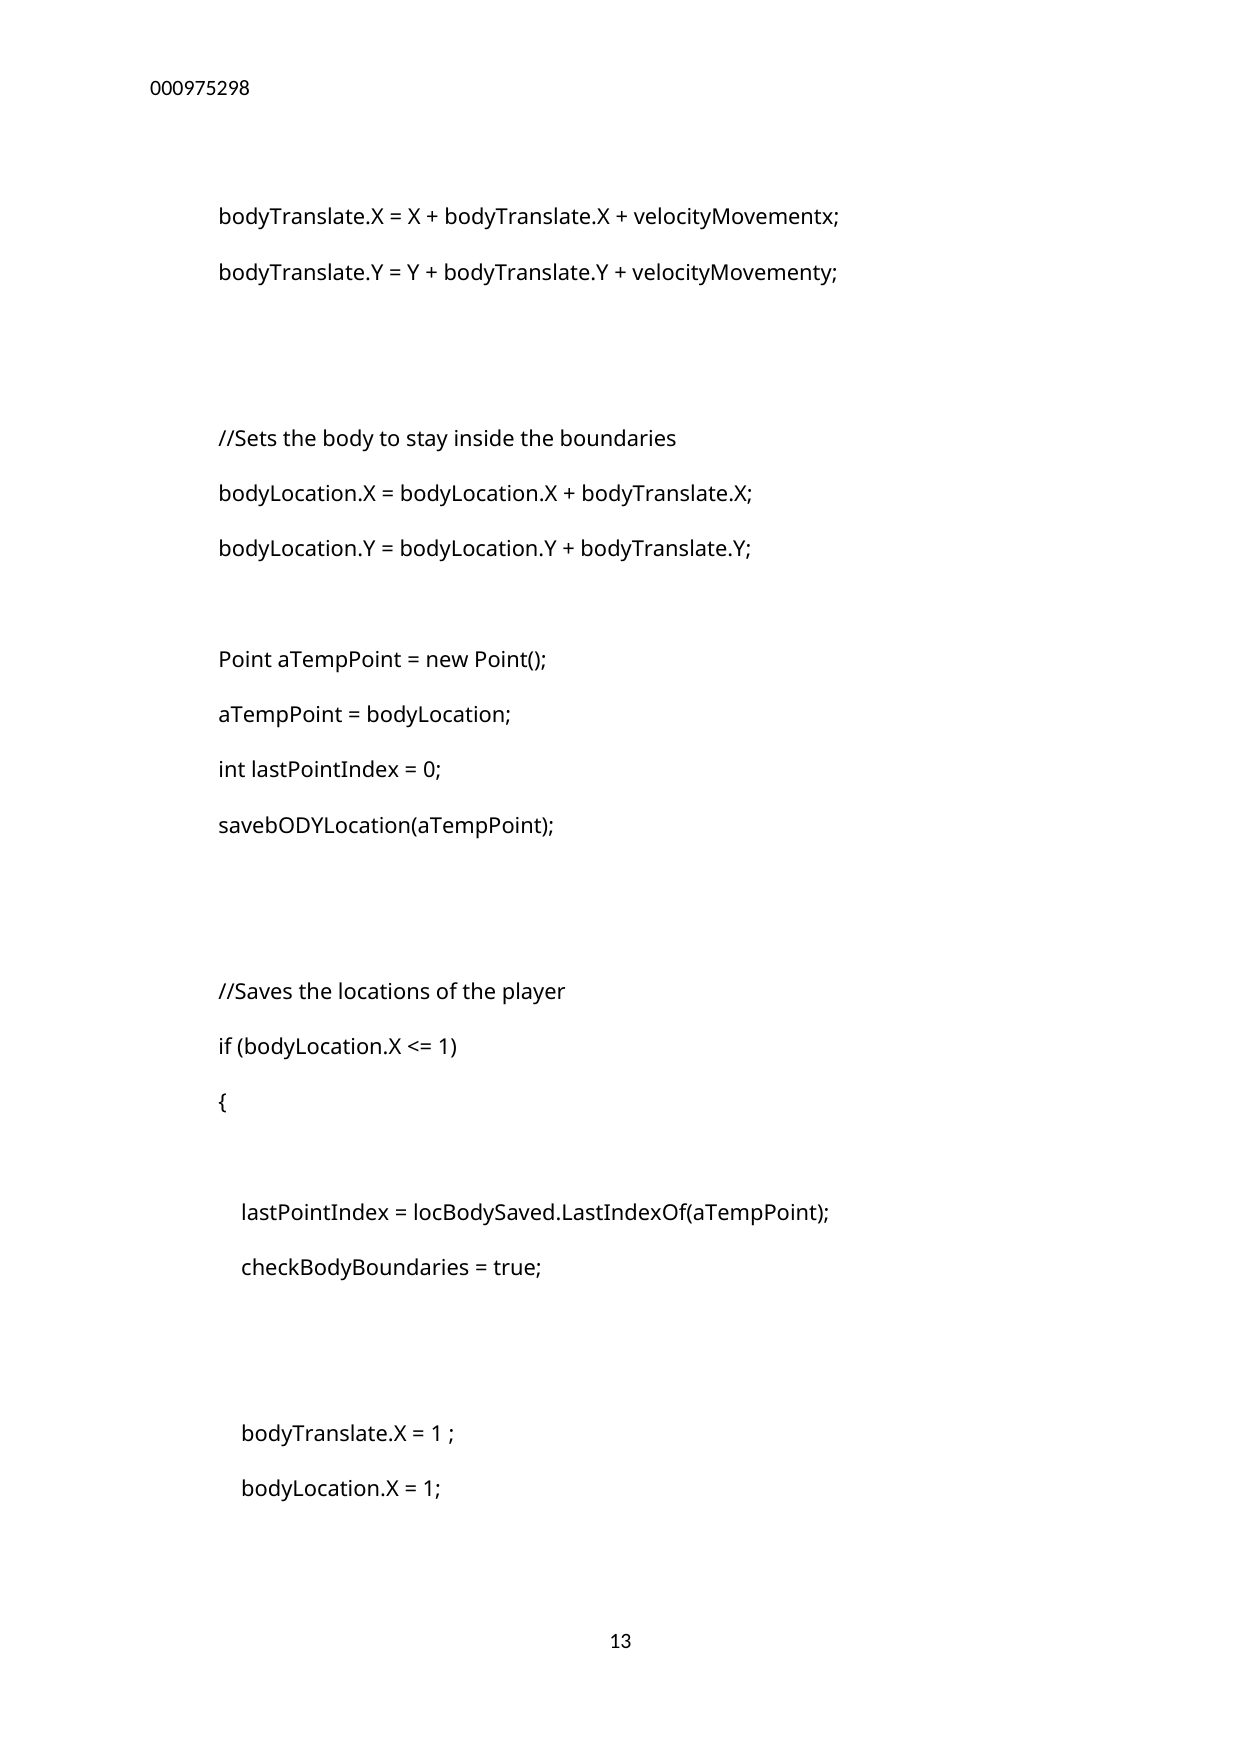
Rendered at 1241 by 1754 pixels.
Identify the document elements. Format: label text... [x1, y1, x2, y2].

text checkBodyBoundaries = true; [150, 1252, 1090, 1282]
text //Saves the locations of the player [150, 976, 1090, 1005]
text bodyTranslate.X = 1 ; [150, 1418, 1090, 1448]
text bodyLocation.X = bodyLocation.X + bodyTranslate.X; [150, 478, 1090, 508]
text lastPointIndex = locBodySaved.LastIndexOf(aTempPoint); [150, 1197, 1090, 1227]
text Point aTempPoint = new Point(); [150, 644, 1090, 673]
text bodyLocation.X = 1; [150, 1473, 1090, 1503]
text bodyTranslate.Y = Y + bodyTranslate.Y + velocityMovementy; [150, 257, 1090, 286]
text bodyTranslate.X = X + bodyTranslate.X + velocityMovementx; [150, 201, 1090, 231]
text { [150, 1086, 1090, 1116]
text if (bodyLocation.X <= 1) [150, 1031, 1090, 1061]
text //Sets the body to stay inside the boundaries [150, 422, 1090, 452]
text aTempPoint = bodyLocation; [150, 699, 1090, 729]
text bodyLocation.Y = bodyLocation.Y + bodyTranslate.Y; [150, 533, 1090, 563]
text int lastPointIndex = 0; [150, 754, 1090, 784]
text savebODYLocation(aTempPoint); [150, 810, 1090, 839]
